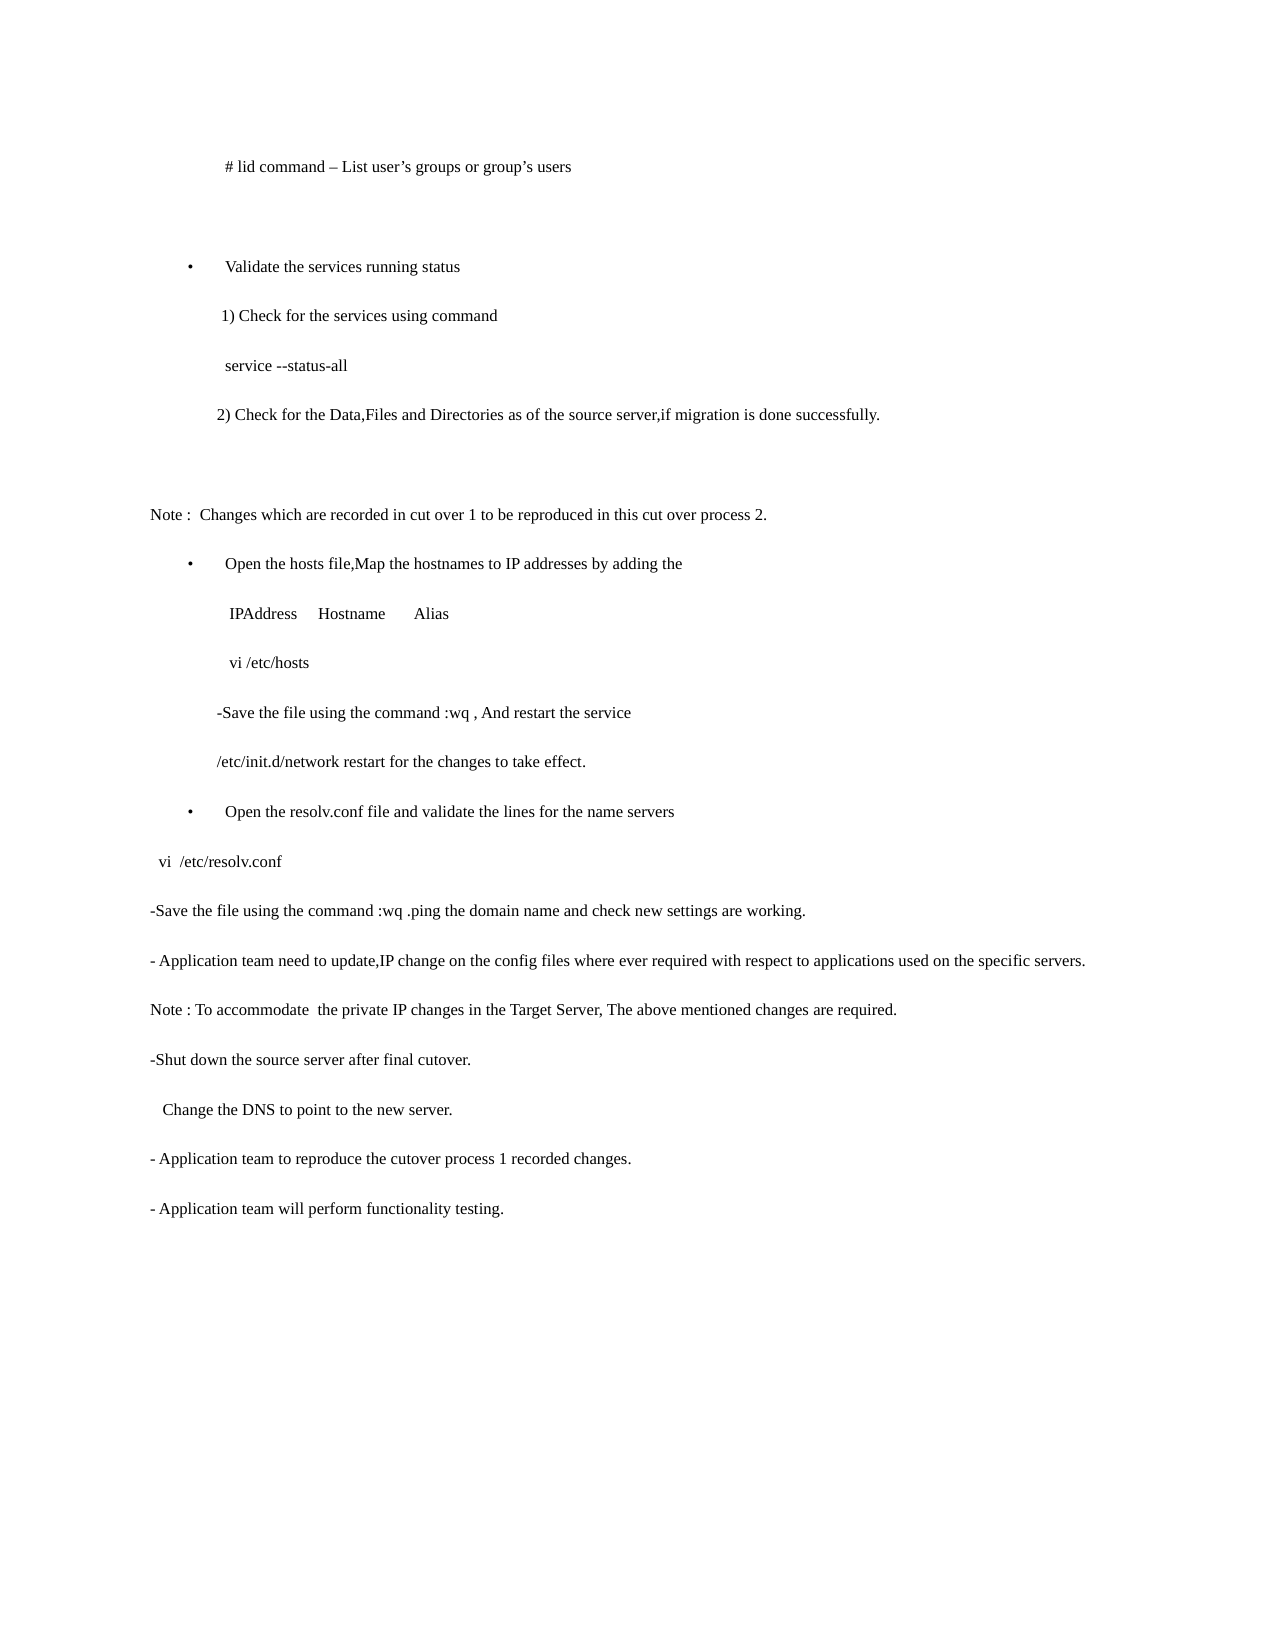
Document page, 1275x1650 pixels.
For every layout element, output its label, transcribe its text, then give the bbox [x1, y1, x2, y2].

text - Application team will perform functionality testing. [150, 1191, 1125, 1220]
list Validate the services running status [187, 249, 1125, 278]
text 2) Check for the Data,Files and Directories as of the source server,if migration is done successfully. [150, 398, 1125, 427]
list Open the resolv.conf file and validate the lines for the name servers [187, 794, 1125, 823]
text service --status-all [150, 348, 1125, 377]
text IPAddress Hostname Alias [150, 596, 1125, 625]
text vi /etc/hosts [150, 646, 1125, 674]
text 1) Check for the services using command [150, 299, 1125, 327]
text /etc/init.d/network restart for the changes to take effect. [150, 745, 1125, 774]
text -Save the file using the command :wq , And restart the service [150, 695, 1125, 724]
text - Application team to reproduce the cutover process 1 recorded changes. [150, 1142, 1125, 1170]
text # lid command – List user’s groups or group’s users [225, 150, 1125, 179]
text vi /etc/resolv.conf [150, 844, 1125, 873]
text Note : Changes which are recorded in cut over 1 to be reproduced in this cut over process 2. [150, 497, 1125, 526]
list Open the hosts file,Map the hostnames to IP addresses by adding the [187, 547, 1125, 575]
text Note : To accommodate the private IP changes in the Target Server, The above mentioned changes are required. [150, 993, 1125, 1022]
text Change the DNS to point to the new server. [150, 1092, 1125, 1121]
text -Shut down the source server after final cutover. [150, 1042, 1125, 1071]
text - Application team need to update,IP change on the config files where ever required with respect to applications used on the specific servers. [150, 943, 1125, 972]
text -Save the file using the command :wq .ping the domain name and check new settings are working. [150, 894, 1125, 922]
